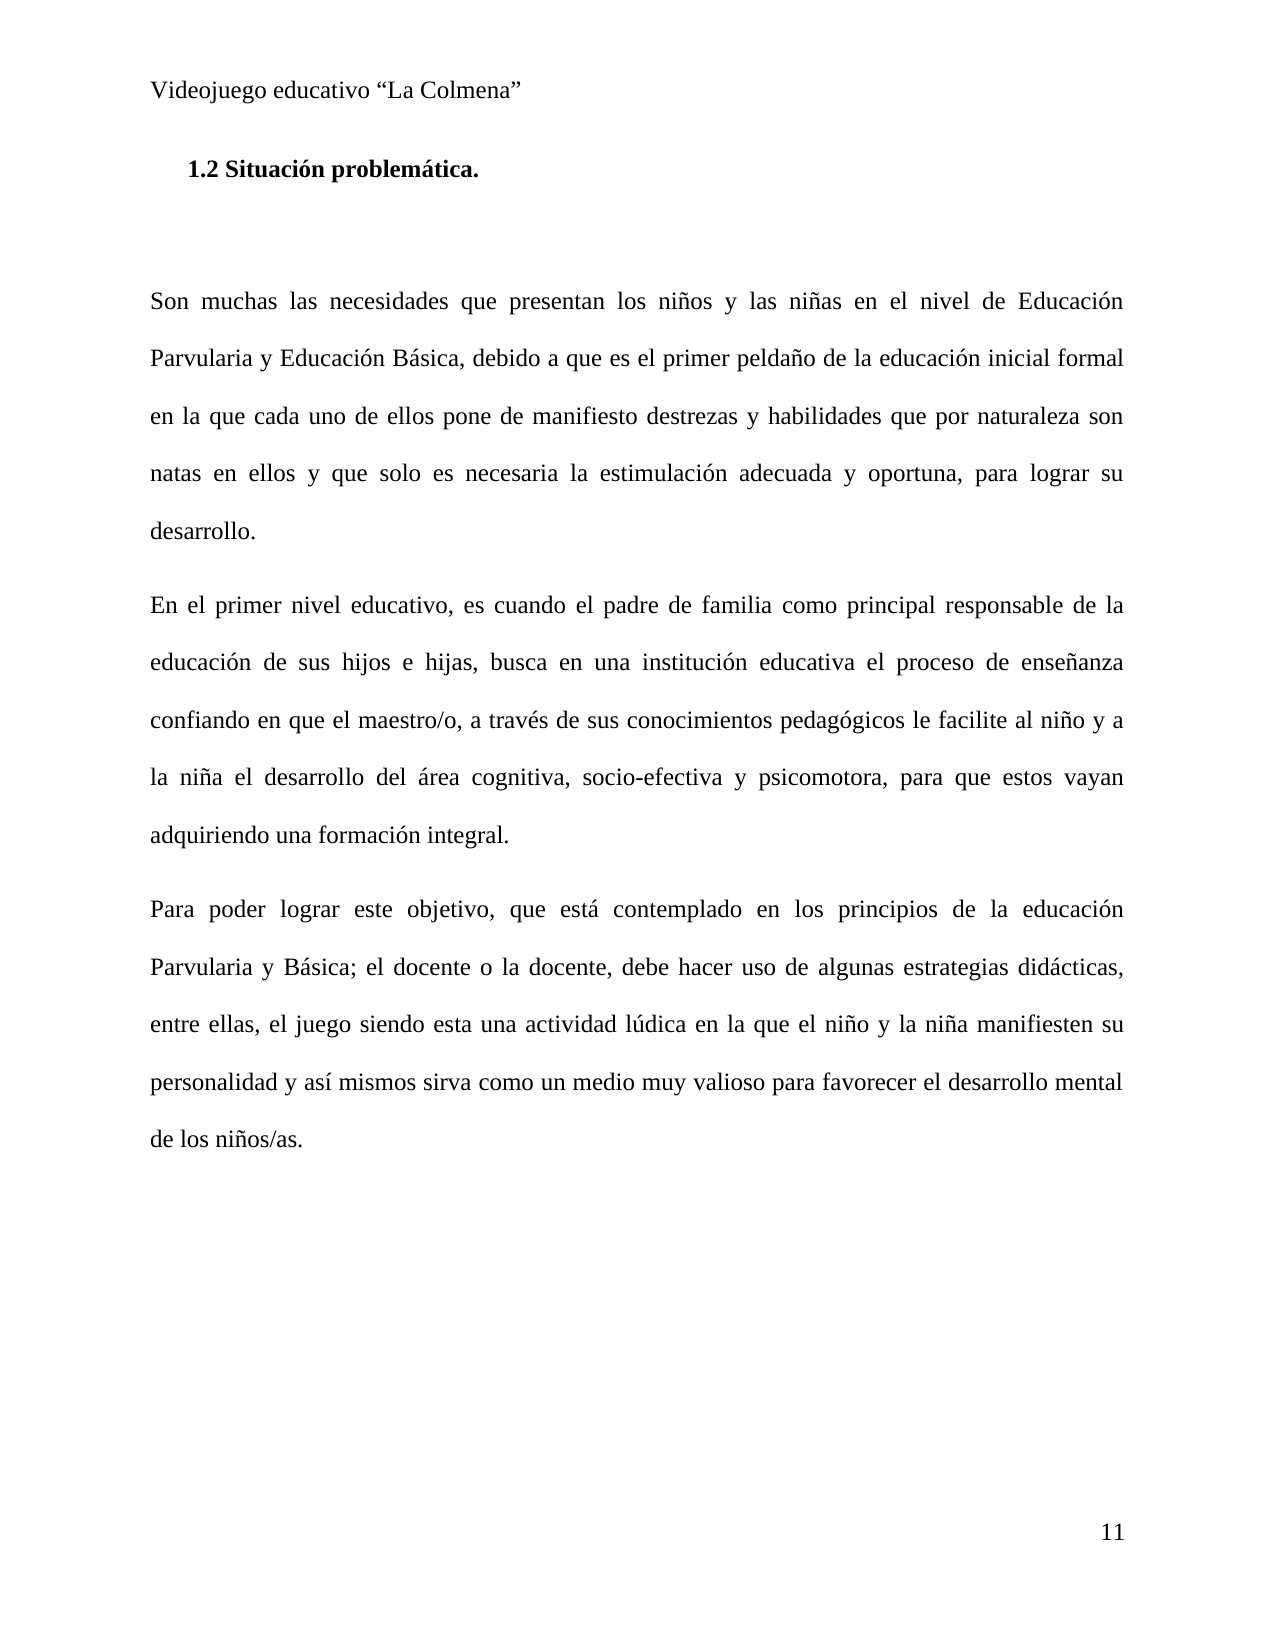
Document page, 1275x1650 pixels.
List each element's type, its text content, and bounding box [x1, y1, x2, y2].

subtitle Situación problemática. [187, 154, 1125, 183]
text En el primer nivel educativo, es cuando el padre de familia como principal responsable de la educación de sus hijos e hijas, busca en una institución educativa el proceso de enseñanza confiando en que el maestro/o, a través de sus conocimientos pedagógicos le facilite al niño y a la niña el desarrollo del área cognitiva, socio-efectiva y psicomotora, para que estos vayan adquiriendo una formación integral. [150, 590, 1125, 849]
text Para poder lograr este objetivo, que está contemplado en los principios de la educación Parvularia y Básica; el docente o la docente, debe hacer uso de algunas estrategias didácticas, entre ellas, el juego siendo esta una actividad lúdica en la que el niño y la niña manifiesten su personalidad y así mismos sirva como un medio muy valioso para favorecer el desarrollo mental de los niños/as. [150, 894, 1125, 1153]
text Son muchas las necesidades que presentan los niños y las niñas en el nivel de Educación Parvularia y Educación Básica, debido a que es el primer peldaño de la educación inicial formal en la que cada uno de ellos pone de manifiesto destrezas y habilidades que por naturaleza son natas en ellos y que solo es necesaria la estimulación adecuada y oportuna, para lograr su desarrollo. [150, 286, 1125, 544]
